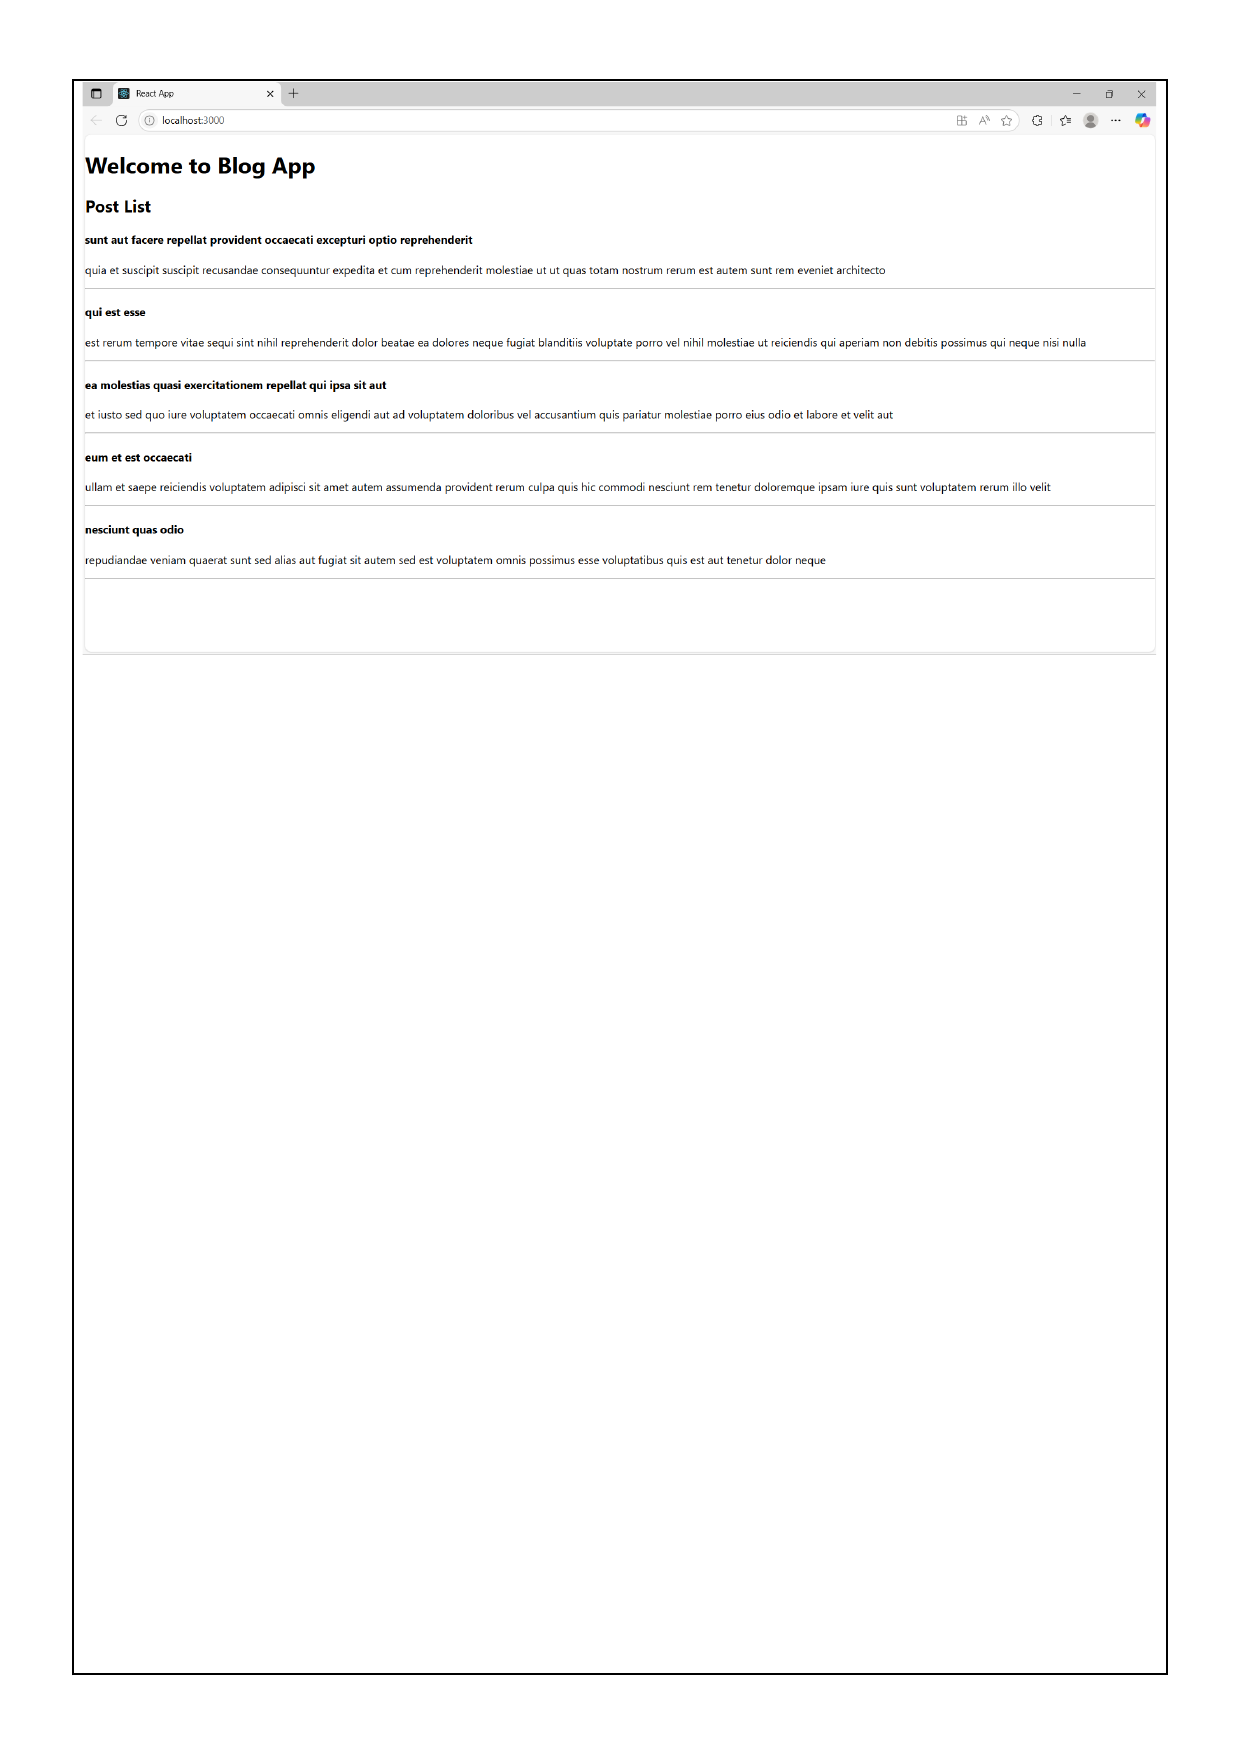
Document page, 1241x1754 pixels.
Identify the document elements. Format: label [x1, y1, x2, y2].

picture [82, 82, 1157, 655]
